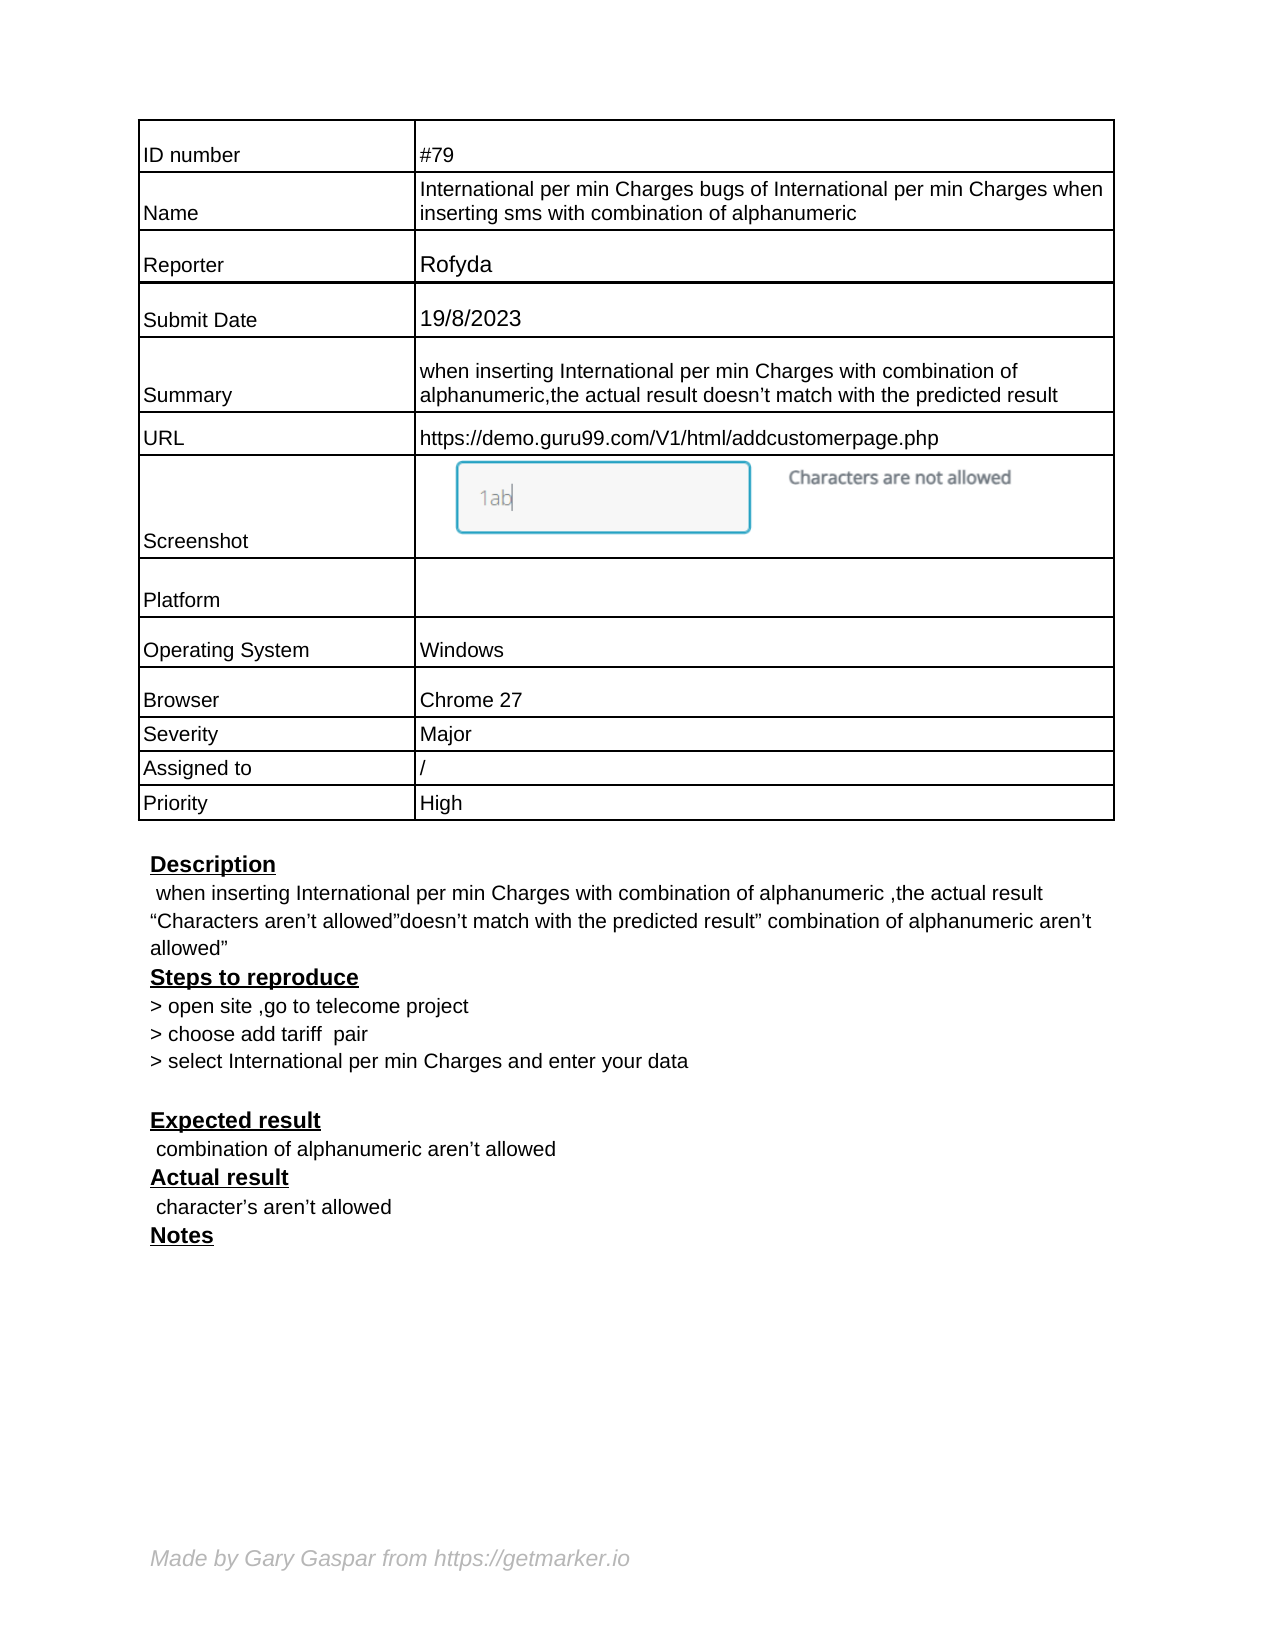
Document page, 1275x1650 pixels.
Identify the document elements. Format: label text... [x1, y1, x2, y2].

picture [419, 460, 1110, 553]
text > choose add tariff pair [150, 1021, 1125, 1045]
text Notes [150, 1222, 1125, 1248]
text character’s aren’t allowed [150, 1194, 1125, 1218]
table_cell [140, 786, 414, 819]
text Steps to reproduce [150, 964, 1125, 990]
text combination of alphanumeric aren’t allowed [150, 1137, 1125, 1161]
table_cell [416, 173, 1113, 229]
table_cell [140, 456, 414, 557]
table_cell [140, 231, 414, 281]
text > select International per min Charges and enter your data [150, 1049, 1125, 1073]
text Expected result [150, 1107, 1125, 1133]
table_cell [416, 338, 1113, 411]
text when inserting International per min Charges with combination of alphanumeric ,the actual result “Characters aren’t allowed”doesn’t match with the predicted result” combination of alphanumeric aren’t allowed” [150, 881, 1125, 960]
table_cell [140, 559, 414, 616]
text > open site ,go to telecome project [150, 994, 1125, 1018]
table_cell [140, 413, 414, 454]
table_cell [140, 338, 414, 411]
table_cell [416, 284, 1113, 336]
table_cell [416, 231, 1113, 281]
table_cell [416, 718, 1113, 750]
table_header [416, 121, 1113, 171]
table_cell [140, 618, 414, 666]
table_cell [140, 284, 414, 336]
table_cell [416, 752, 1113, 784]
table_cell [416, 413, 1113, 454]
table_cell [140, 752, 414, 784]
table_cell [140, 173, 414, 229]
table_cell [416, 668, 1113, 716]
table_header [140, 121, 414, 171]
text Actual result [150, 1164, 1125, 1191]
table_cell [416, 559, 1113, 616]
text Description [150, 851, 1125, 877]
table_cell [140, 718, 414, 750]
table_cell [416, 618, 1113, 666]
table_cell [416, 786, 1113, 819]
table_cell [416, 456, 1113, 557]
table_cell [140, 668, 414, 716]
